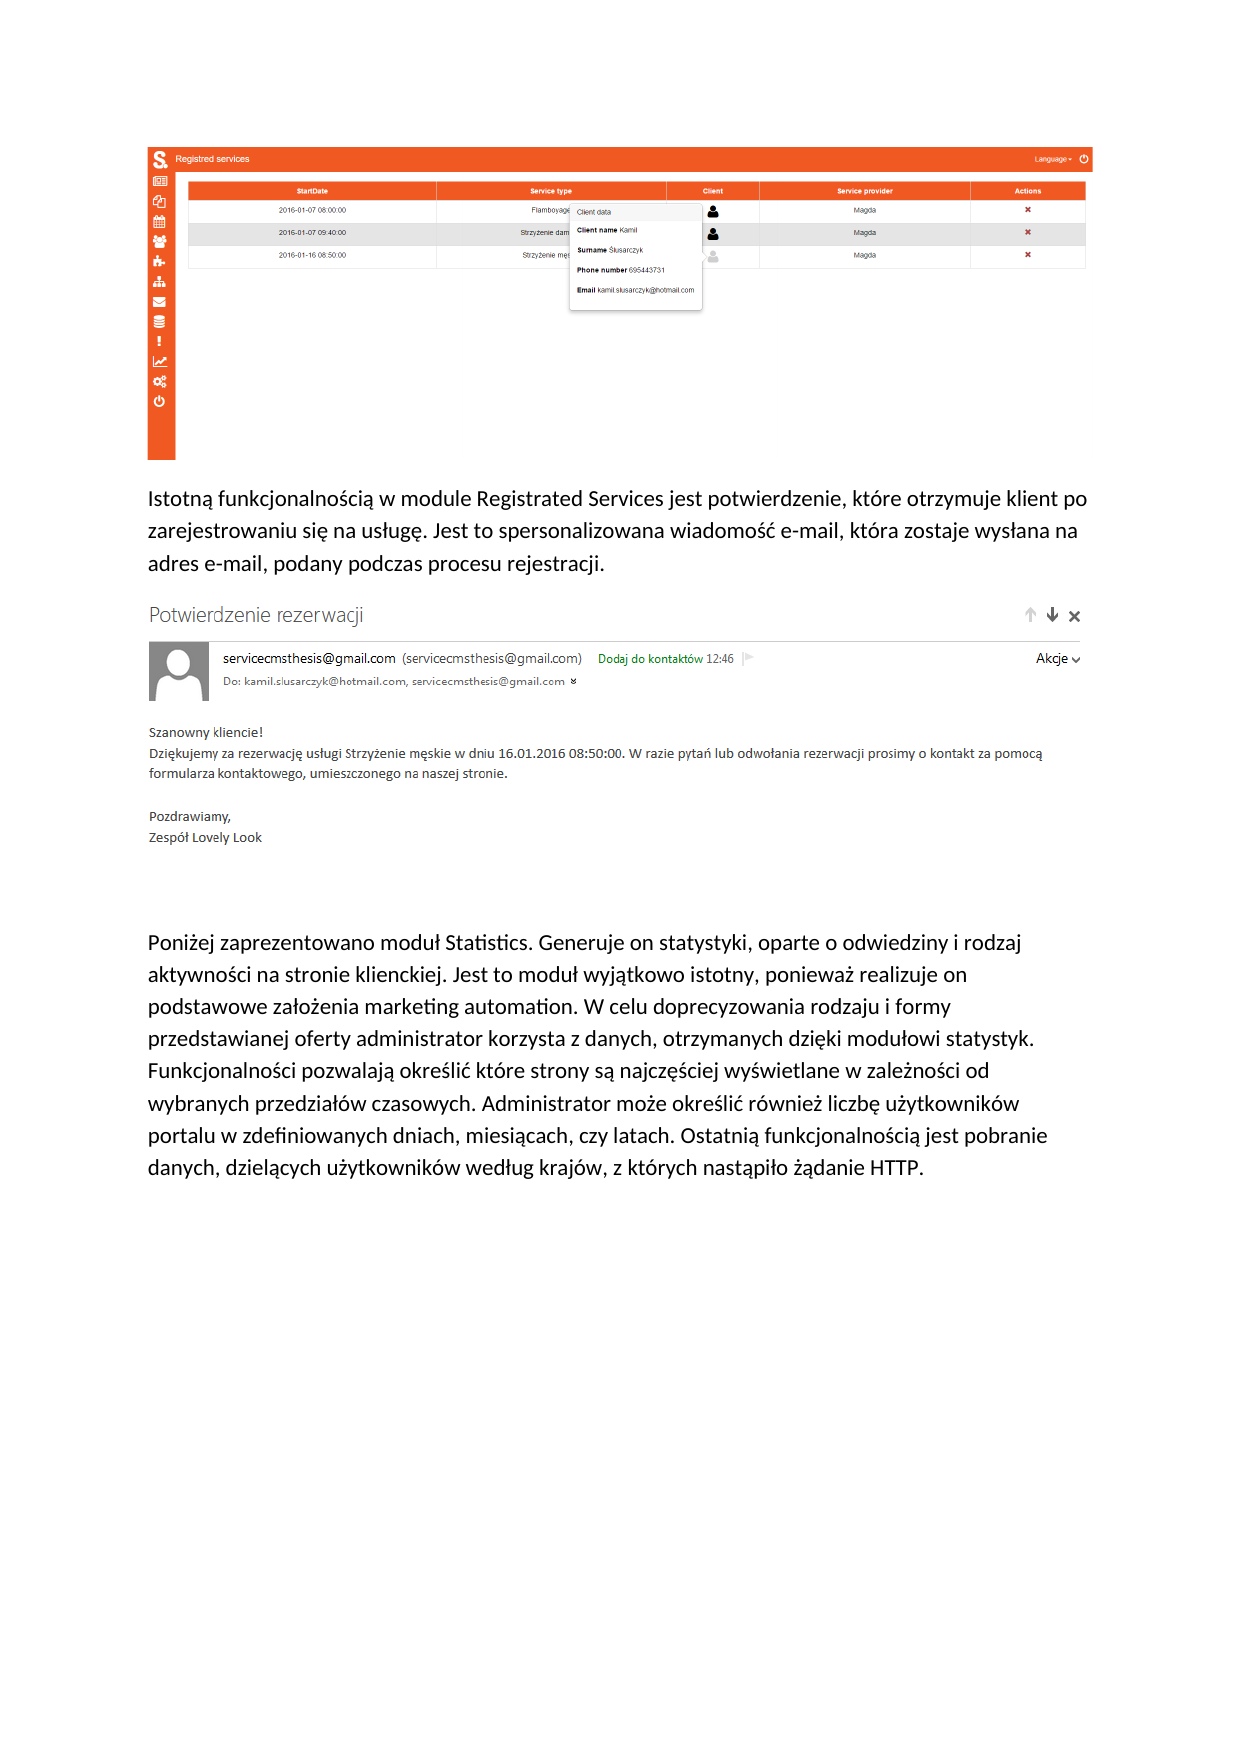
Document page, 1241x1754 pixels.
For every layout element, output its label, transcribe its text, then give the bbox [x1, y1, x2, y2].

text Poniżej zaprezentowano moduł Statistics. Generuje on statystyki, oparte o odwiedziny i rodzaj aktywności na stronie klienckiej. Jest to moduł wyjątkowo istotny, ponieważ realizuje on podstawowe założenia marketing automation. W celu doprecyzowania rodzaju i formy przedstawianej oferty administrator korzysta z danych, otrzymanych dzięki modułowi statystyk. Funkcjonalności pozwalają określić które strony są najczęściej wyświetlane w zależności od wybranych przedziałów czasowych. Administrator może określić również liczbę użytkowników portalu w zdefiniowanych dniach, miesiącach, czy latach. Ostatnią funkcjonalnością jest pobranie danych, dzielących użytkowników według krajów, z których nastąpiło żądanie HTTP. [148, 928, 1093, 1181]
picture [147, 147, 1093, 460]
picture [147, 601, 1093, 850]
